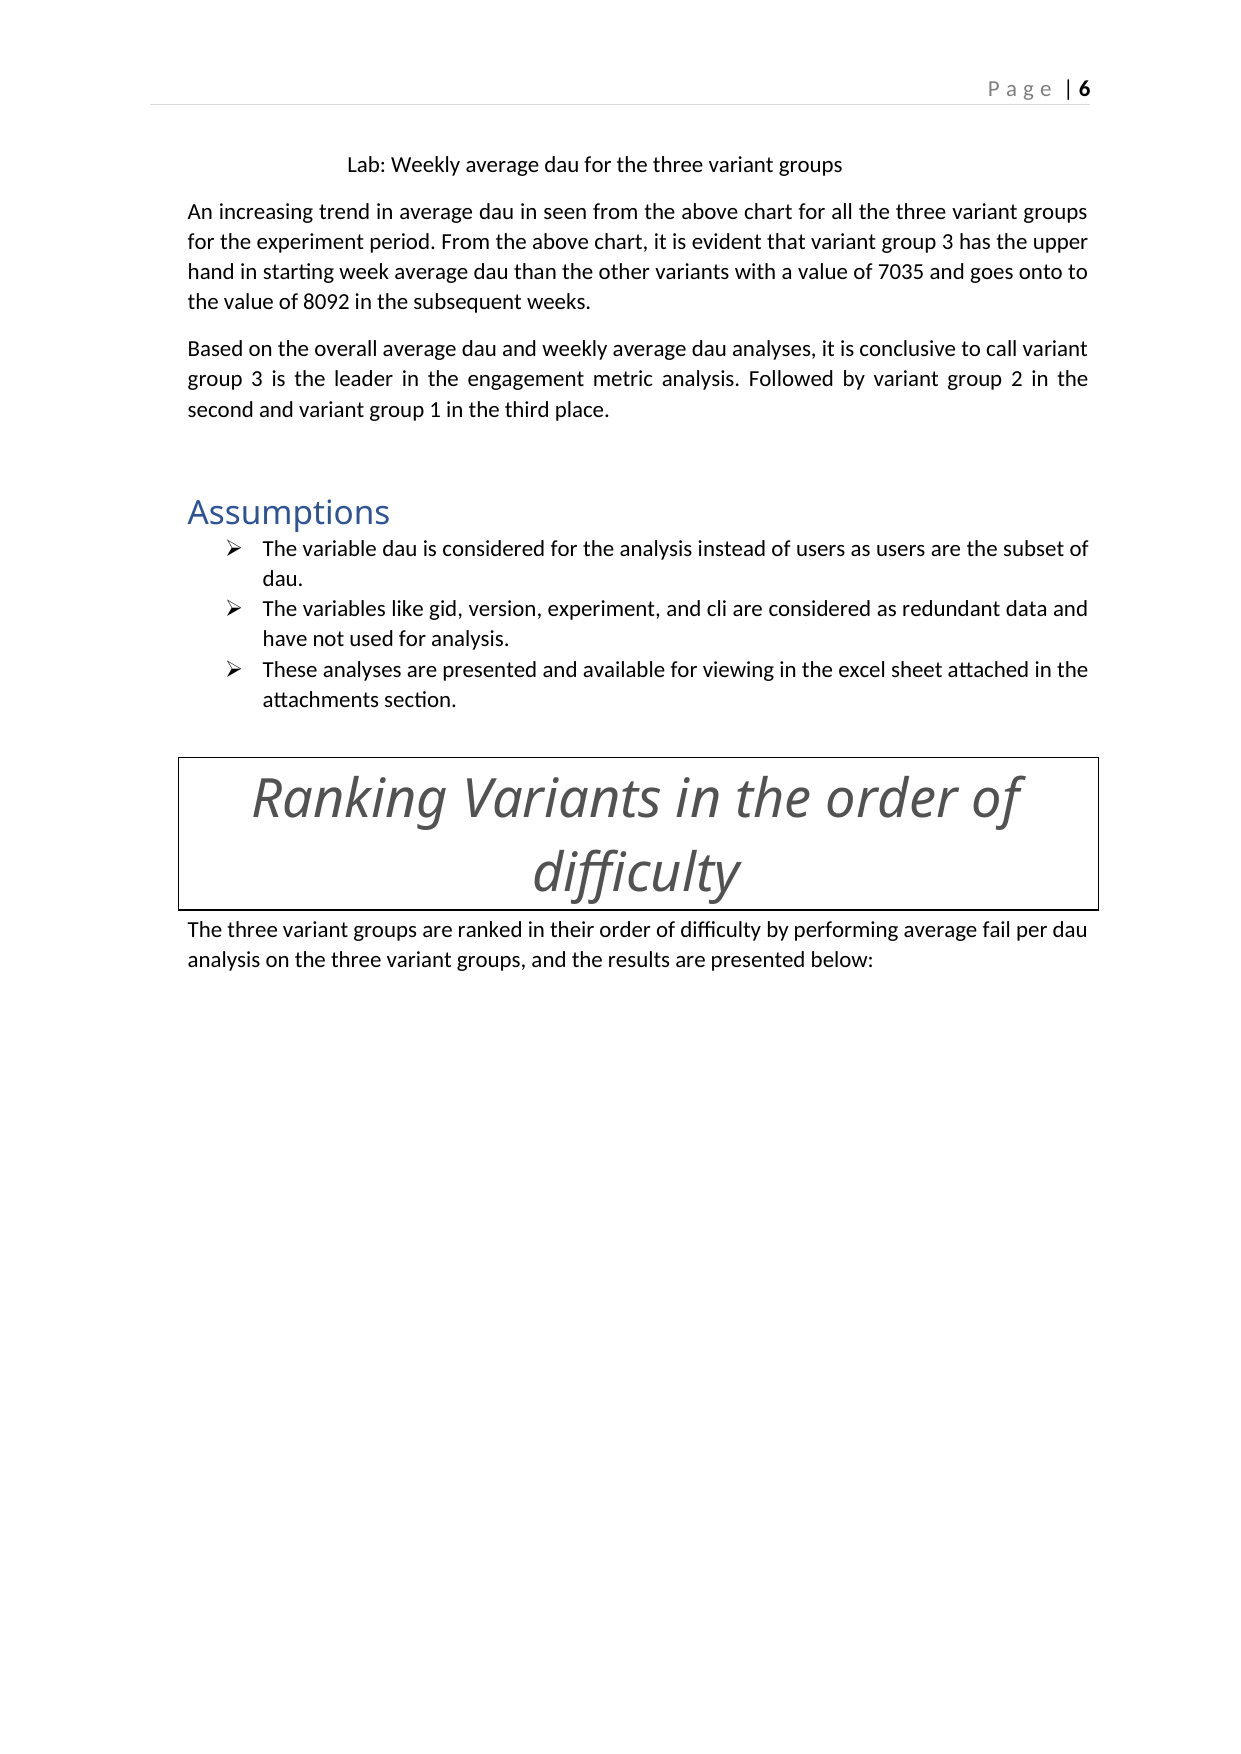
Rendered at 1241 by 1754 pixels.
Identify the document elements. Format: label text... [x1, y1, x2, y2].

list The variables like gid, version, experiment, and cli are considered as redundant data and have not used for analysis. [225, 594, 1090, 653]
subtitle Assumptions [187, 488, 1090, 534]
text The three variant groups are ranked in their order of difficulty by performing average fail per dau analysis on the three variant groups, and the results are presented below: [187, 915, 1090, 973]
list The variable dau is considered for the analysis instead of users as users are the subset of dau. [225, 534, 1090, 592]
subtitle Ranking Variants in the order of difficulty [179, 758, 1098, 909]
text Lab: Weekly average dau for the three variant groups [187, 150, 1090, 178]
list These analyses are presented and available for viewing in the excel sheet attached in the attachments section. [225, 655, 1090, 713]
text An increasing trend in average dau in seen from the above chart for all the three variant groups for the experiment period. From the above chart, it is evident that variant group 3 has the upper hand in starting week average dau than the other variants with a value of 7035 and goes onto to the value of 8092 in the subsequent weeks. [187, 197, 1090, 316]
text Based on the overall average dau and weekly average dau analyses, it is conclusive to call variant group 3 is the leader in the engagement metric analysis. Followed by variant group 2 in the second and variant group 1 in the third place. [187, 334, 1090, 423]
